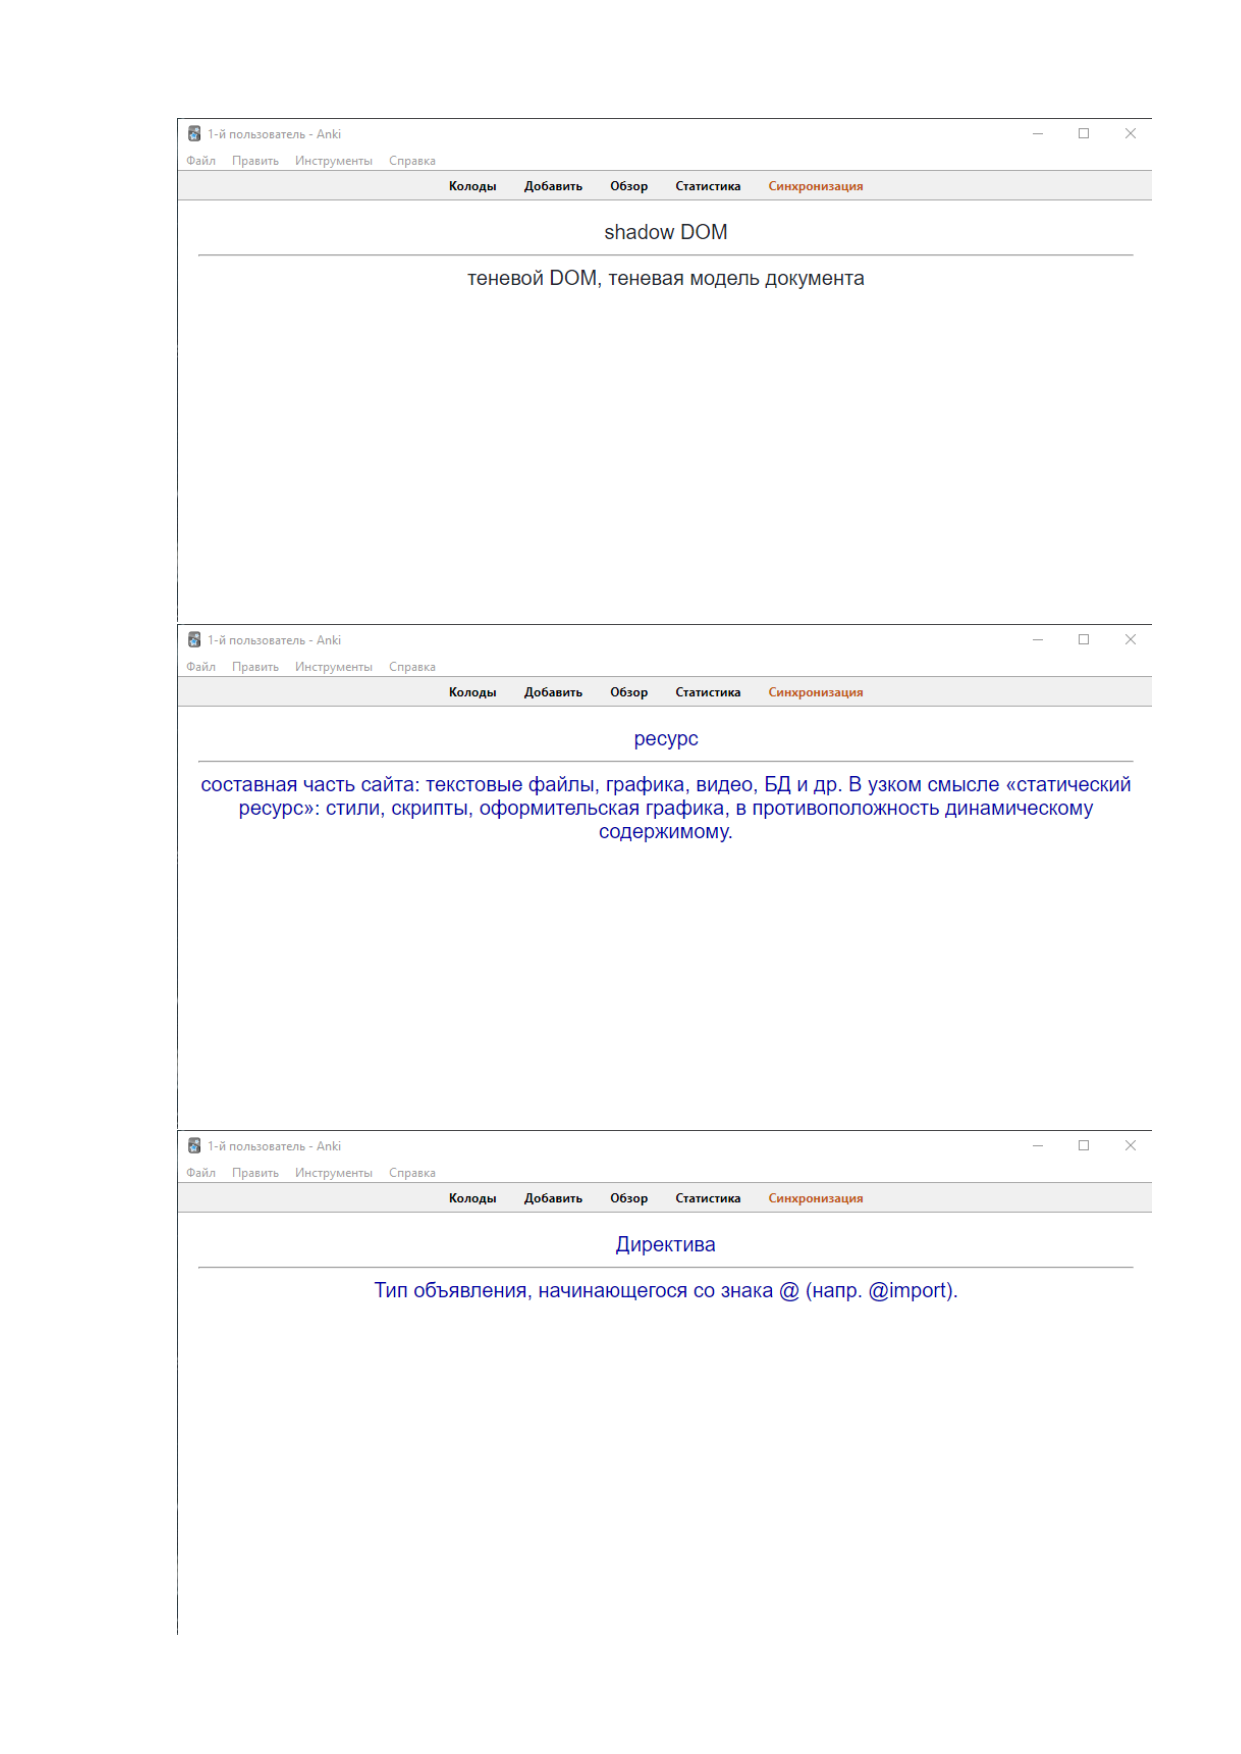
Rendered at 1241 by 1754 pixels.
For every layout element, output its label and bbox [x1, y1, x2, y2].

picture [177, 1130, 1152, 1635]
picture [177, 624, 1152, 1129]
picture [177, 118, 1152, 622]
